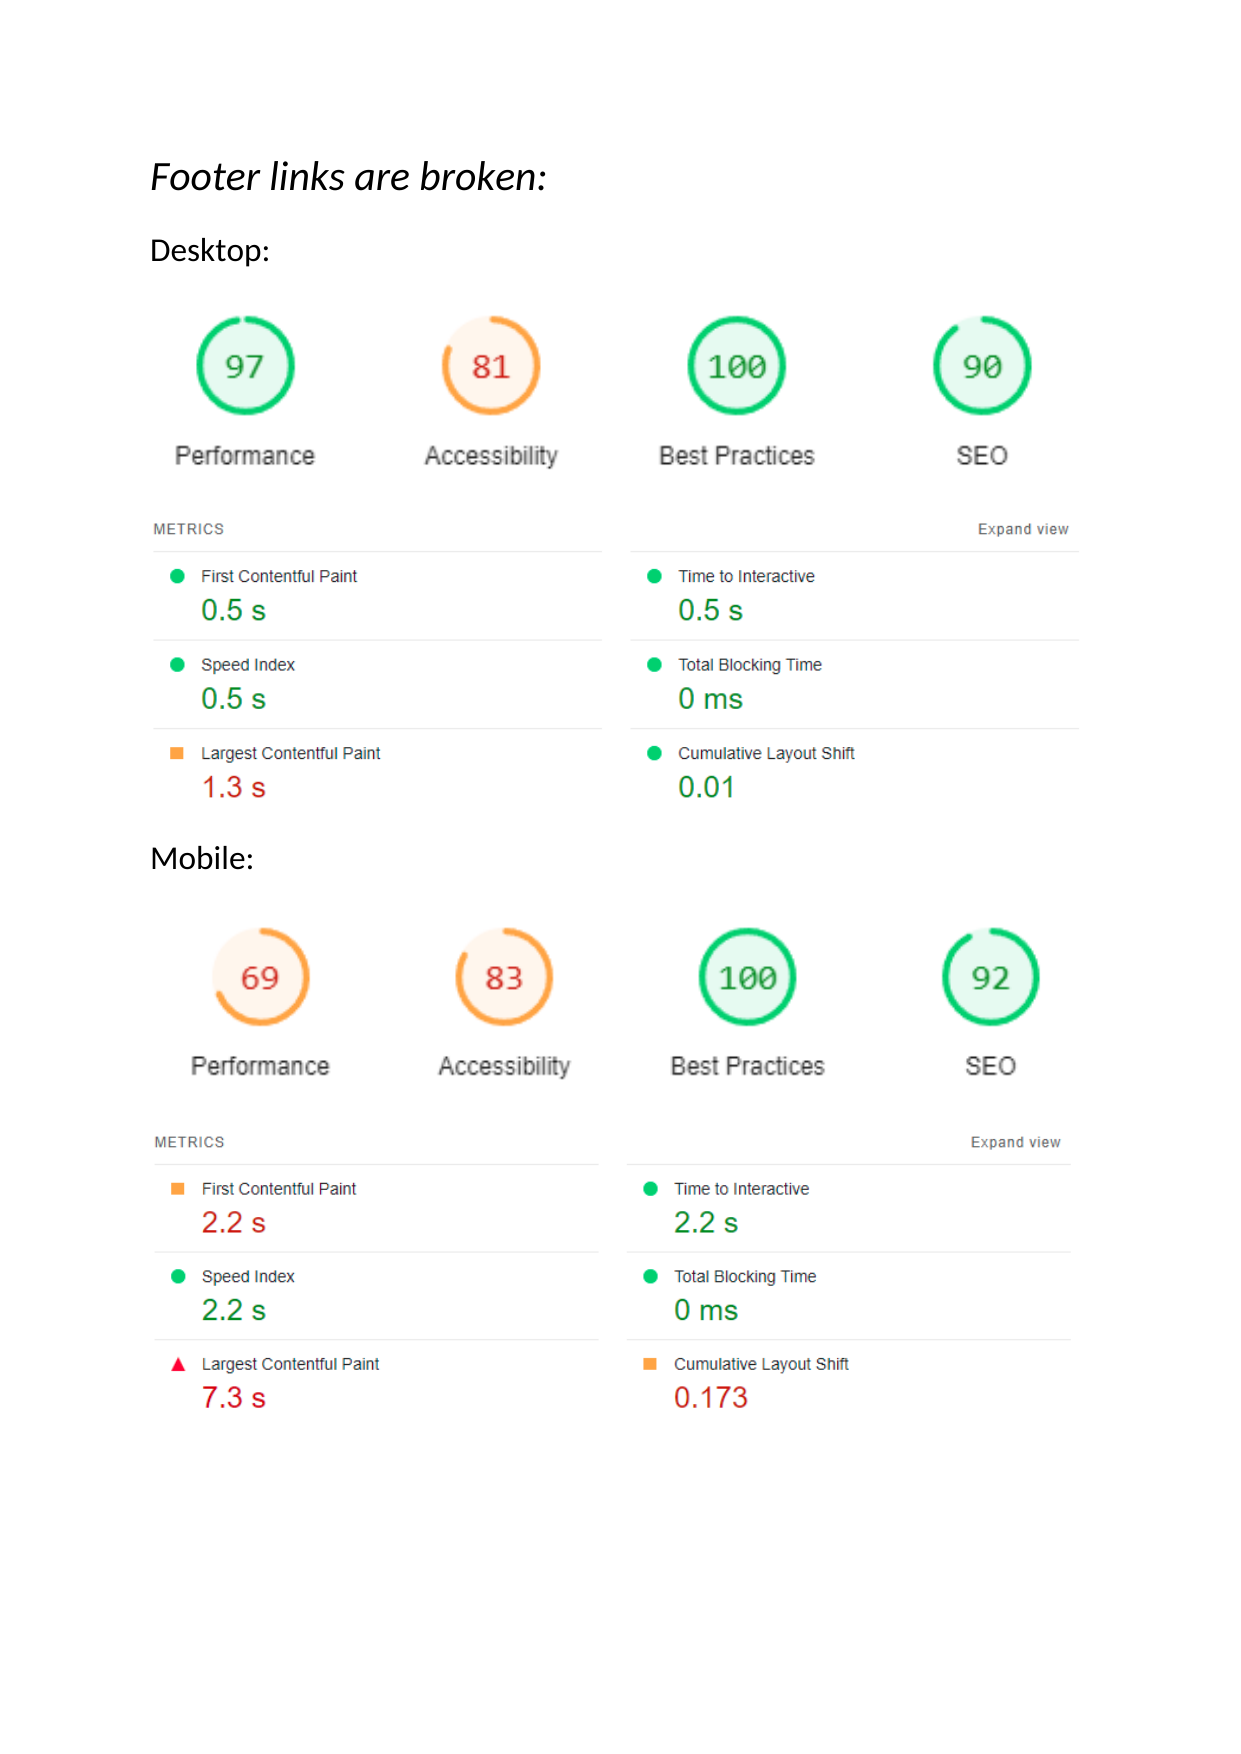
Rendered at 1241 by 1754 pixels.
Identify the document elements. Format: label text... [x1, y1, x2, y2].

text Mobile: [150, 837, 1090, 878]
picture [150, 520, 1091, 813]
text Desktop: [150, 229, 1090, 270]
picture [150, 296, 1073, 496]
text Footer links are broken: [150, 150, 1090, 201]
picture [150, 905, 1107, 1108]
picture [150, 1132, 1091, 1422]
